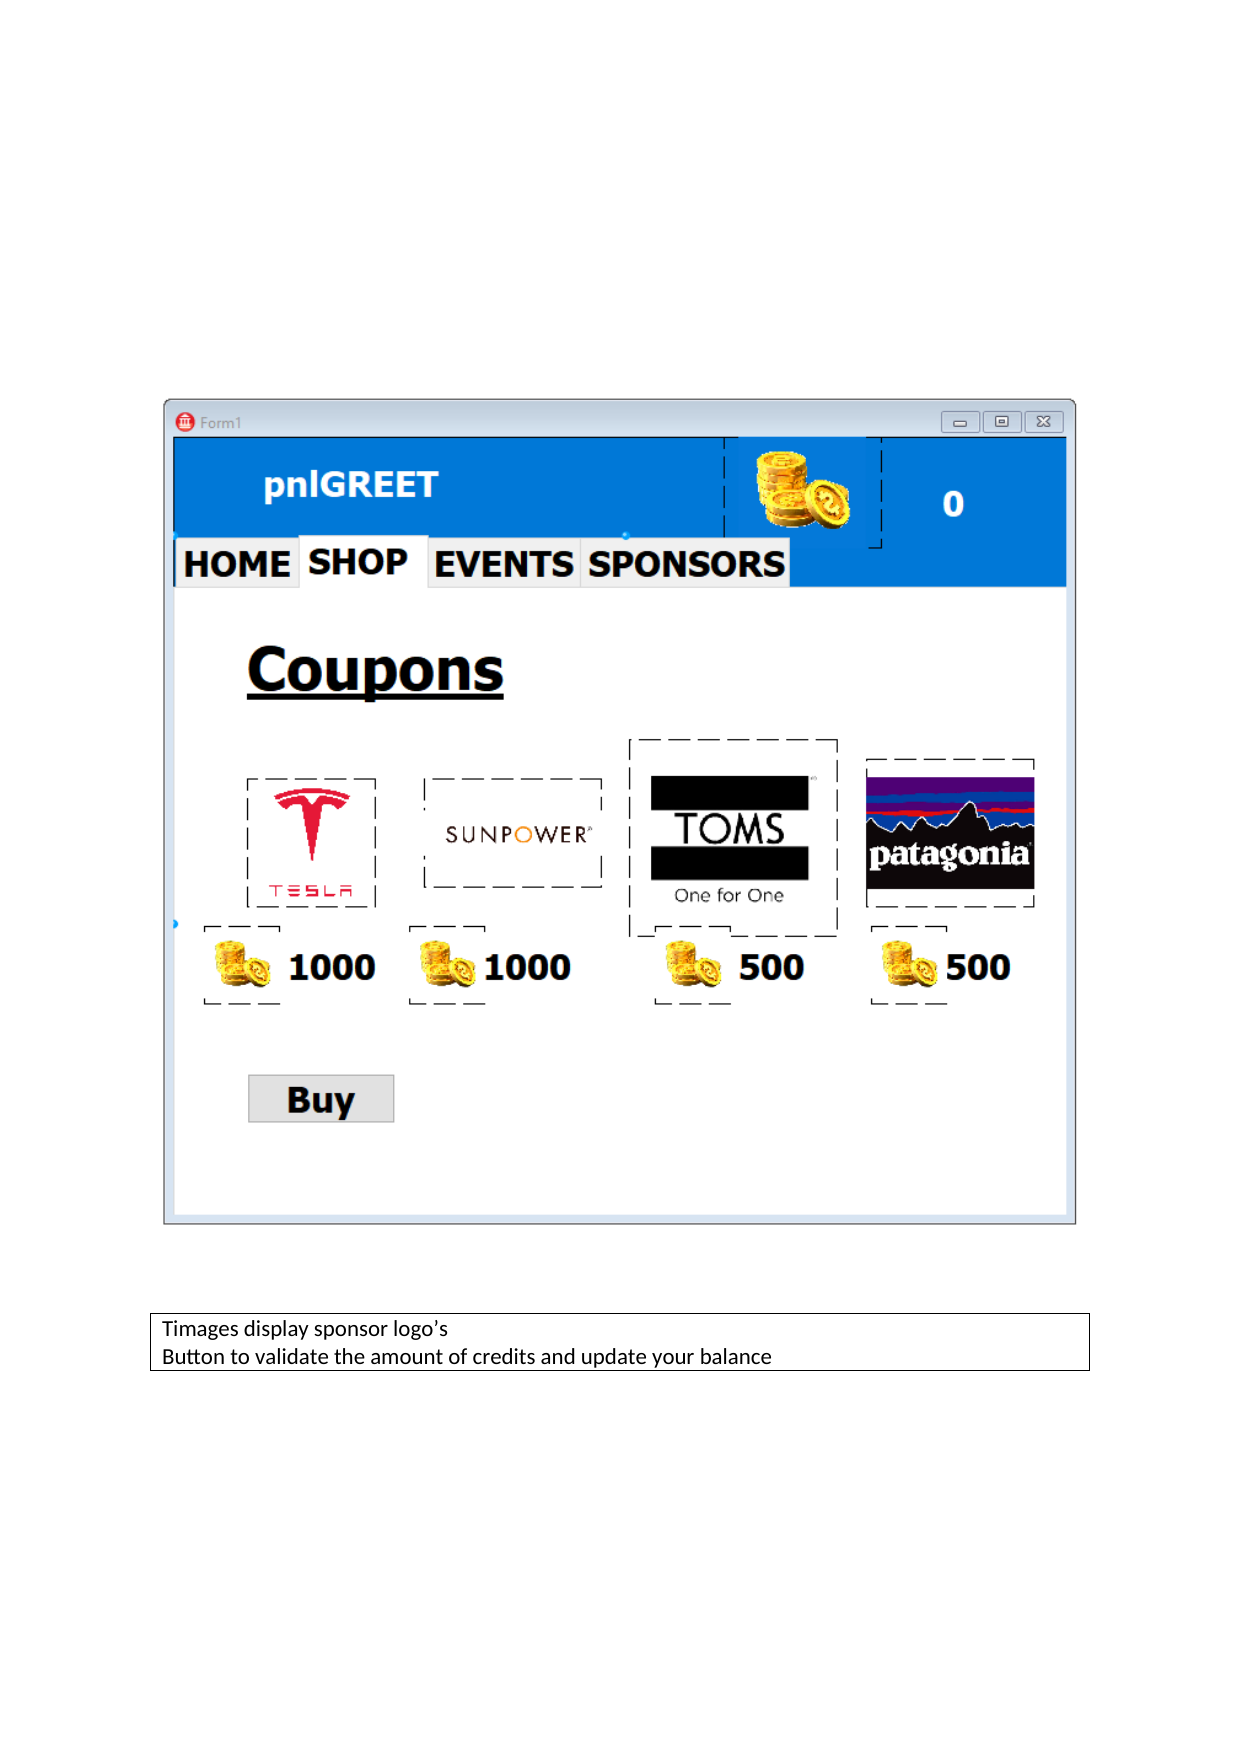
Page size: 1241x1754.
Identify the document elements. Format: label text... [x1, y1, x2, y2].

picture [150, 384, 1091, 1248]
table_header Timages display sponsor logo’s Button to validate the amount of credits and update your balance [151, 1314, 1089, 1370]
